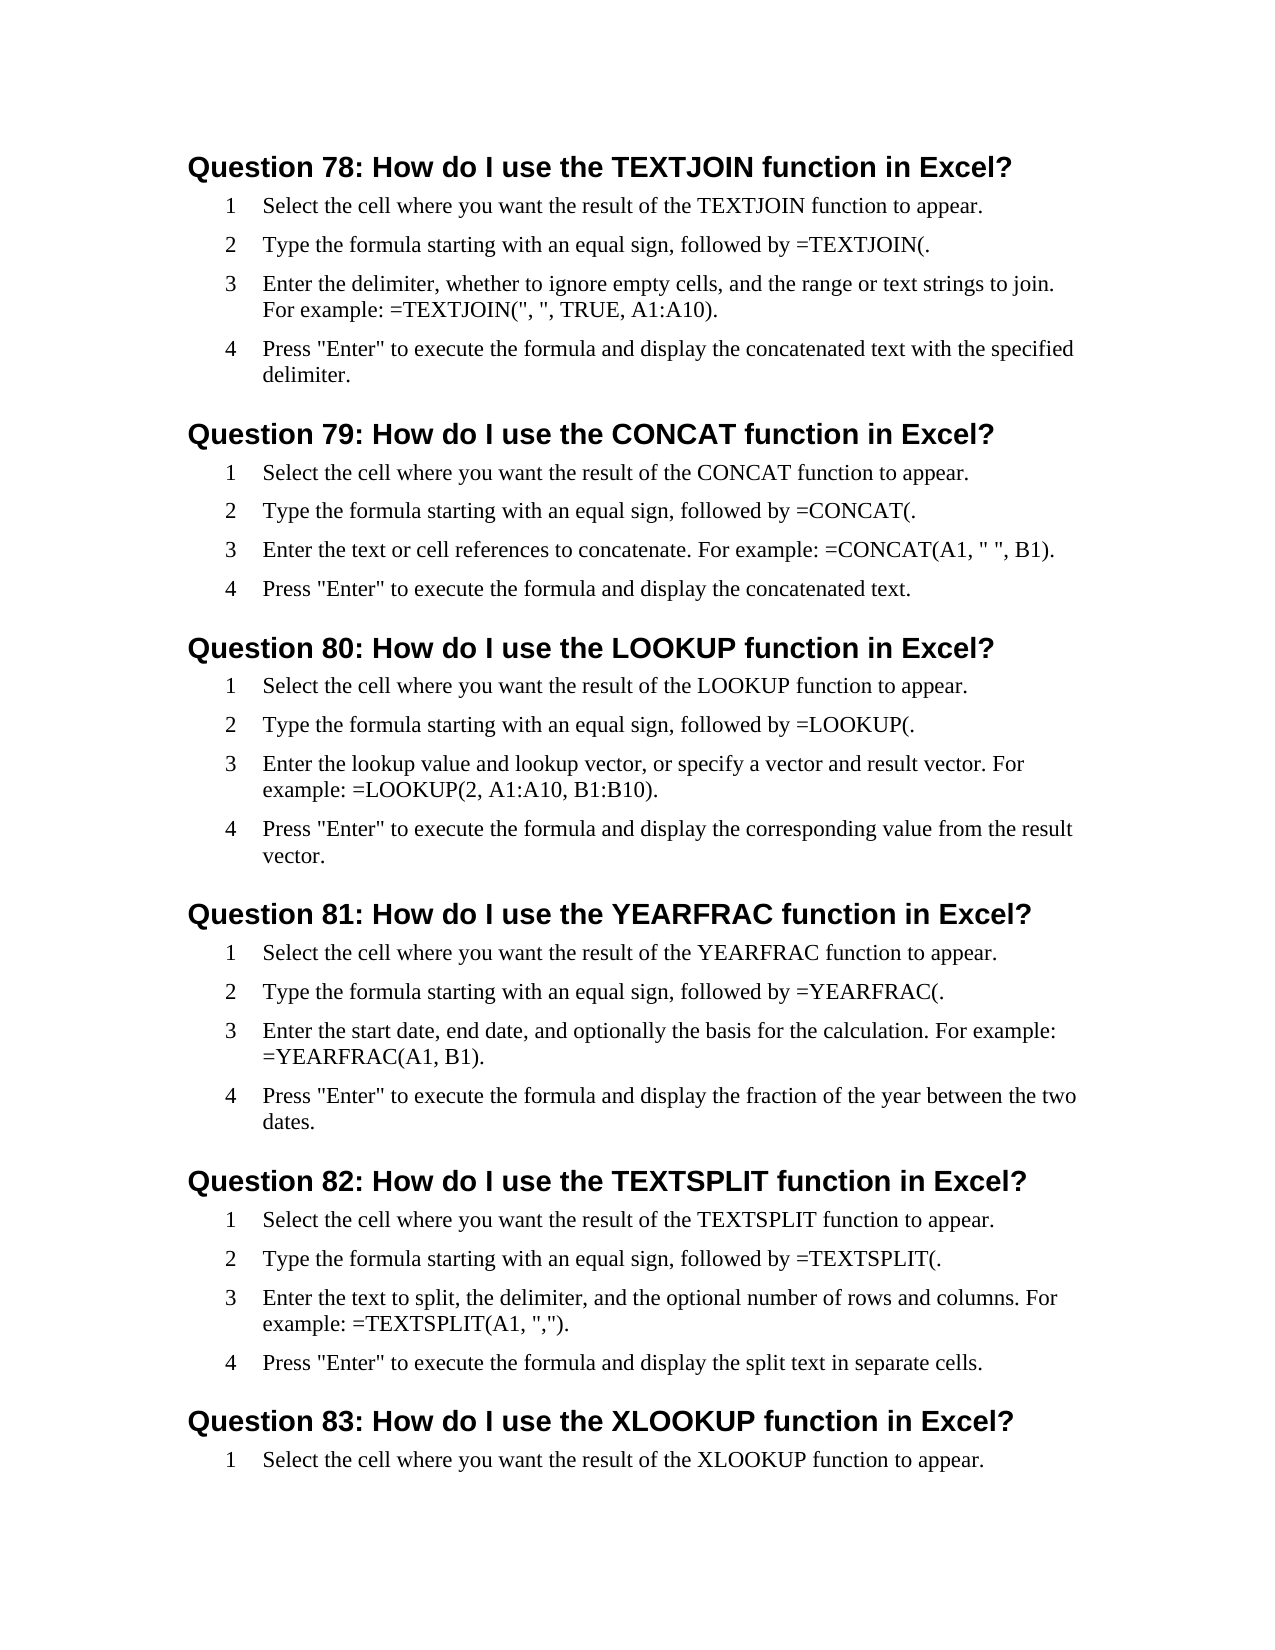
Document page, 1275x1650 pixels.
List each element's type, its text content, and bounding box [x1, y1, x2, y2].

list Press "Enter" to execute the formula and display the split text in separate cells. [225, 1349, 1087, 1375]
list Type the formula starting with an equal sign, followed by =YEARFRAC(. [225, 978, 1087, 1004]
subtitle Question 78: How do I use the TEXTJOIN function in Excel? [187, 150, 1087, 183]
list Select the cell where you want the result of the YEARFRAC function to appear. [225, 939, 1087, 966]
list Press "Enter" to execute the formula and display the fraction of the year between the two dates. [225, 1082, 1087, 1135]
list Press "Enter" to execute the formula and display the concatenated text with the specified delimiter. [225, 335, 1087, 387]
list Type the formula starting with an equal sign, followed by =TEXTSPLIT(. [225, 1245, 1087, 1271]
list Select the cell where you want the result of the XLOOKUP function to appear. [225, 1446, 1087, 1472]
subtitle Question 83: How do I use the XLOOKUP function in Excel? [187, 1404, 1087, 1438]
list Enter the text or cell references to concatenate. For example: =CONCAT(A1, " ", B1). [225, 536, 1087, 563]
subtitle Question 79: How do I use the CONCAT function in Excel? [187, 417, 1087, 450]
list Enter the lookup value and lookup vector, or specify a vector and result vector. For example: =LOOKUP(2, A1:A10, B1:B10). [225, 750, 1087, 803]
list Type the formula starting with an equal sign, followed by =TEXTJOIN(. [225, 231, 1087, 257]
list Press "Enter" to execute the formula and display the corresponding value from the result vector. [225, 815, 1087, 868]
list Type the formula starting with an equal sign, followed by =CONCAT(. [225, 497, 1087, 524]
list Enter the delimiter, whether to ignore empty cells, and the range or text strings to join. For example: =TEXTJOIN(", ", TRUE, A1:A10). [225, 269, 1087, 322]
list Type the formula starting with an equal sign, followed by =LOOKUP(. [225, 711, 1087, 738]
list Press "Enter" to execute the formula and display the concatenated text. [225, 575, 1087, 601]
subtitle Question 81: How do I use the YEARFRAC function in Excel? [187, 897, 1087, 931]
list Select the cell where you want the result of the CONCAT function to appear. [225, 458, 1087, 485]
subtitle Question 80: How do I use the LOOKUP function in Excel? [187, 631, 1087, 664]
list Select the cell where you want the result of the TEXTJOIN function to appear. [225, 192, 1087, 218]
subtitle Question 82: How do I use the TEXTSPLIT function in Excel? [187, 1164, 1087, 1197]
list Select the cell where you want the result of the TEXTSPLIT function to appear. [225, 1206, 1087, 1232]
list Select the cell where you want the result of the LOOKUP function to appear. [225, 672, 1087, 699]
list Enter the text to split, the delimiter, and the optional number of rows and columns. For example: =TEXTSPLIT(A1, ","). [225, 1283, 1087, 1336]
list Enter the start date, end date, and optionally the basis for the calculation. For example: =YEARFRAC(A1, B1). [225, 1017, 1087, 1069]
